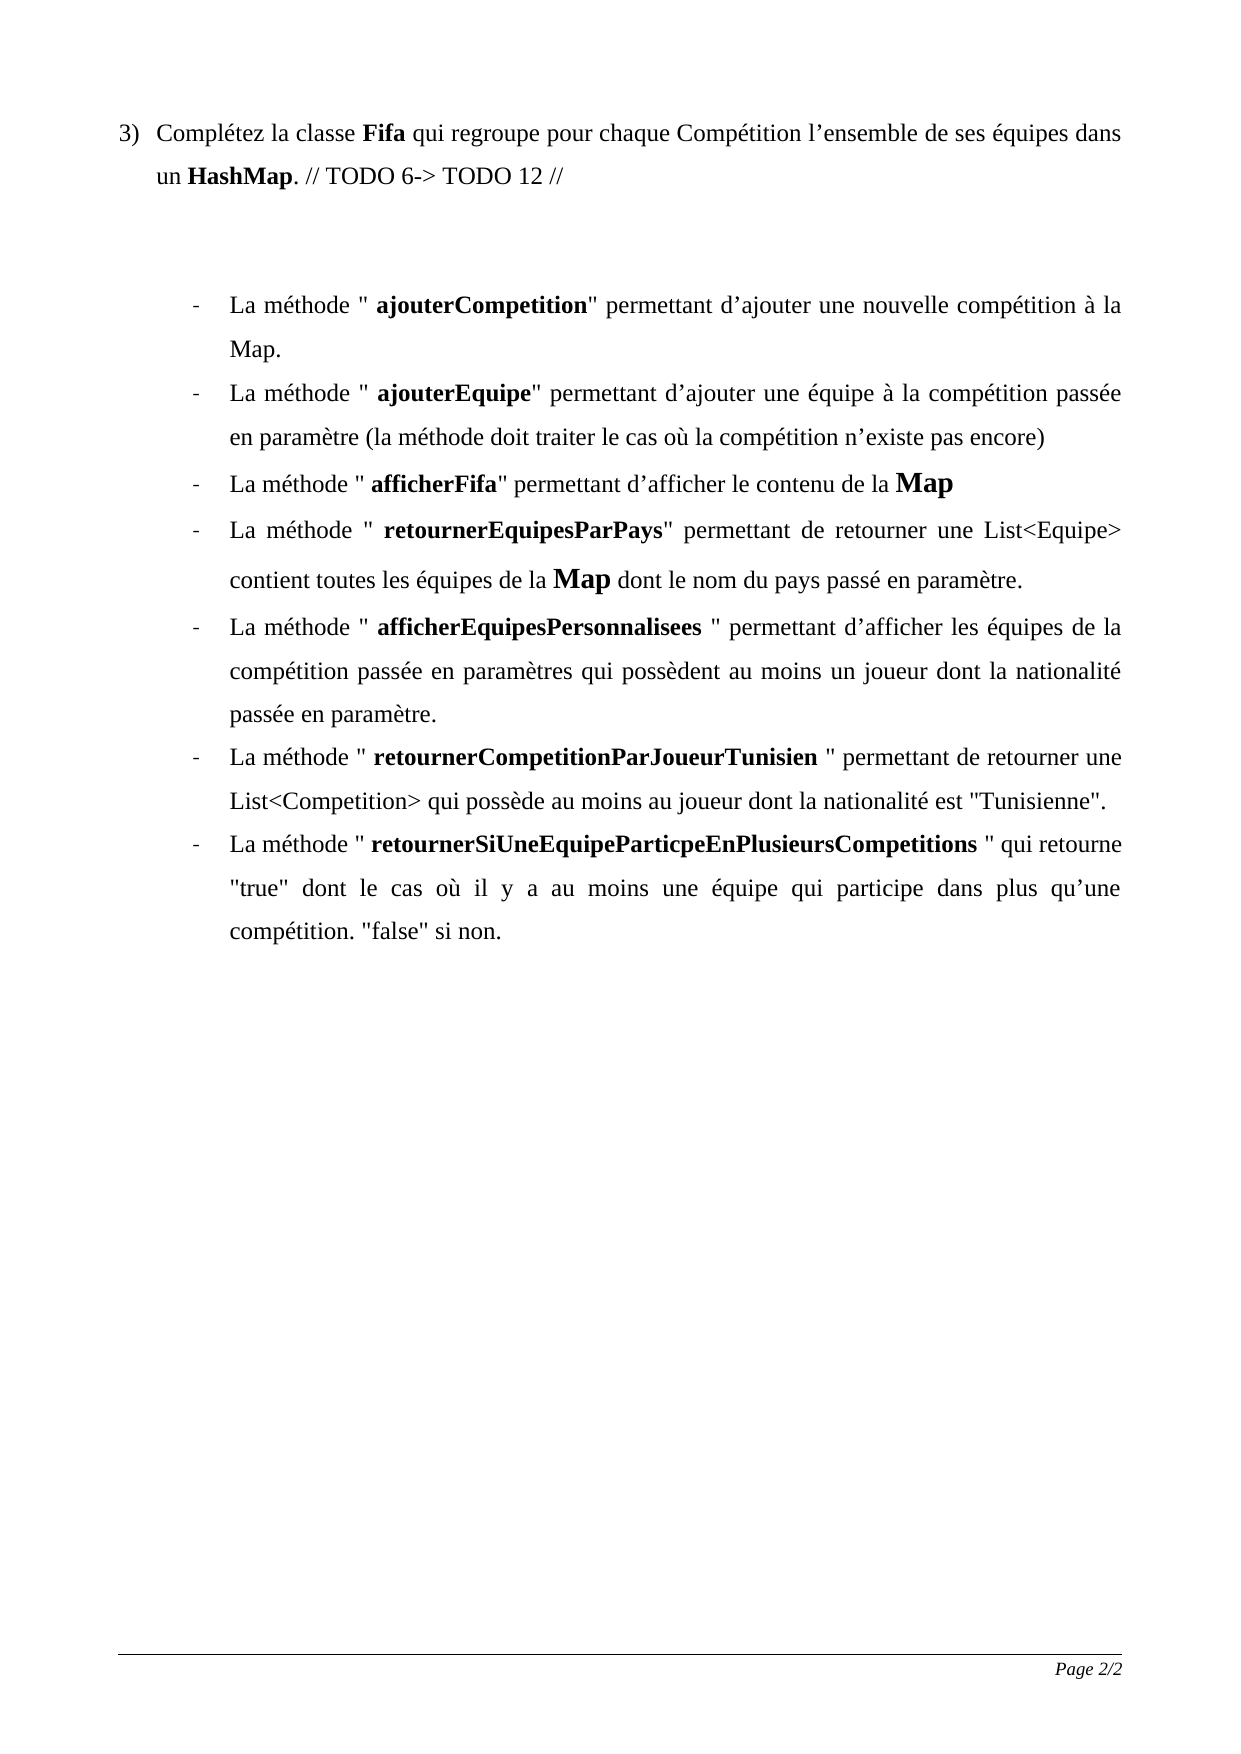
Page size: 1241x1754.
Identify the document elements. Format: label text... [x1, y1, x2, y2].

list La méthode " ajouterCompetition" permettant d’ajouter une nouvelle compétition à la Map. [192, 291, 1122, 363]
list La méthode " afficherFifa" permettant d’afficher le contenu de la Map [192, 465, 1122, 498]
list Complétez la classe Fifa qui regroupe pour chaque Compétition l’ensemble de ses équipes dans un HashMap. // TODO 6-> TODO 12 // [118, 118, 1122, 190]
list La méthode " retournerEquipesParPays" permettant de retourner une List<Equipe> contient toutes les équipes de la Map dont le nom du pays passé en paramètre. [192, 515, 1122, 595]
list La méthode " afficherEquipesPersonnalisees " permettant d’afficher les équipes de la compétition passée en paramètres qui possèdent au moins un joueur dont la nationalité passée en paramètre. [192, 612, 1122, 728]
list La méthode " retournerCompetitionParJoueurTunisien " permettant de retourner une List<Competition> qui possède au moins au joueur dont la nationalité est "Tunisienne". [192, 742, 1122, 815]
list La méthode " retournerSiUneEquipeParticpeEnPlusieursCompetitions " qui retourne "true" dont le cas où il y a au moins une équipe qui participe dans plus qu’une compétition. "false" si non. [192, 829, 1122, 945]
list La méthode " ajouterEquipe" permettant d’ajouter une équipe à la compétition passée en paramètre (la méthode doit traiter le cas où la compétition n’existe pas encore) [192, 378, 1122, 450]
